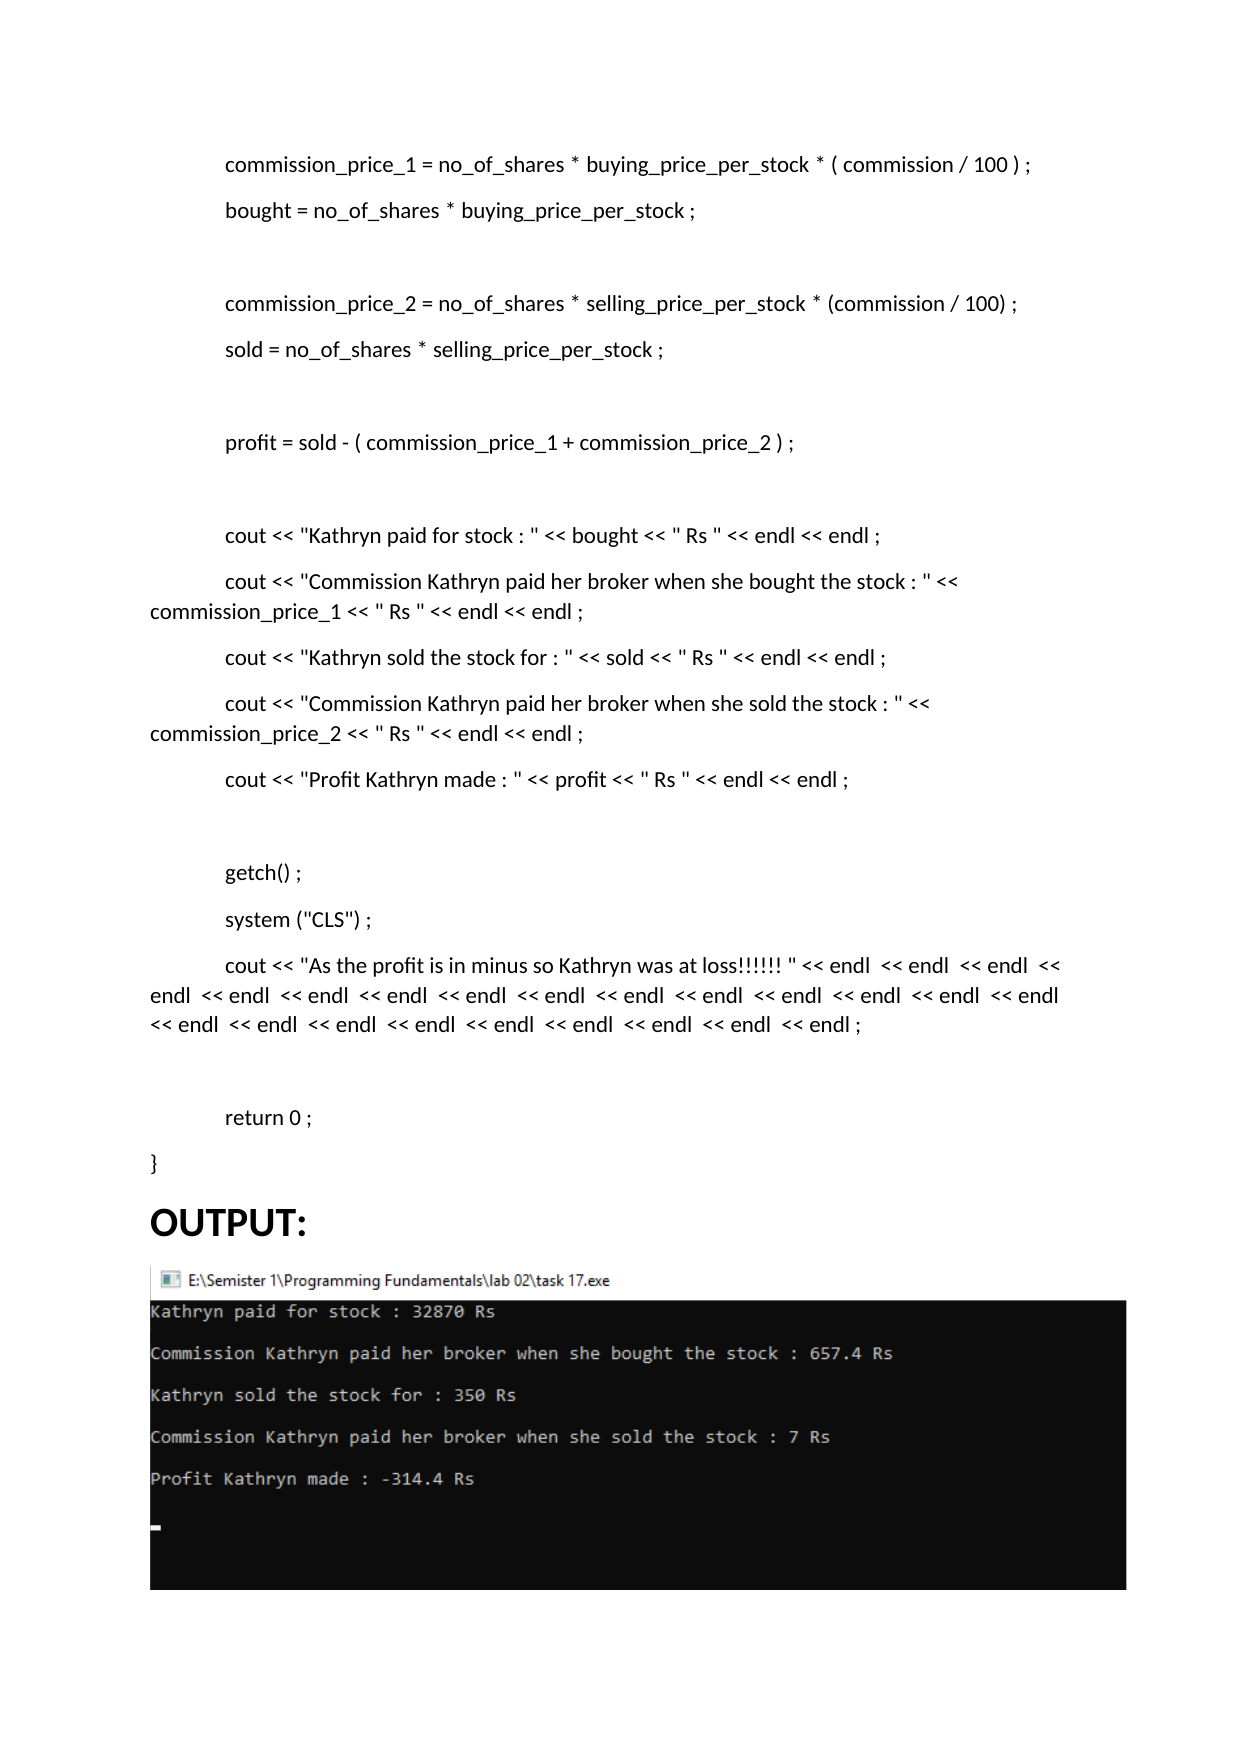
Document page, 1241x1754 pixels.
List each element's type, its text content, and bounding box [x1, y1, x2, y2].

picture [150, 1266, 1127, 1590]
text commission_price_2 = no_of_shares * selling_price_per_stock * (commission / 100) ; [150, 289, 1090, 317]
text system ("CLS") ; [150, 905, 1090, 933]
text commission_price_1 = no_of_shares * buying_price_per_stock * ( commission / 100 ) ; [150, 150, 1090, 178]
text return 0 ; [150, 1103, 1090, 1131]
text getch() ; [150, 858, 1090, 886]
text sold = no_of_shares * selling_price_per_stock ; [150, 335, 1090, 363]
text bought = no_of_shares * buying_price_per_stock ; [150, 196, 1090, 224]
text cout << "Commission Kathryn paid her broker when she sold the stock : " << commission_price_2 << " Rs " << endl << endl ; [150, 689, 1090, 747]
text cout << "Kathryn sold the stock for : " << sold << " Rs " << endl << endl ; [150, 643, 1090, 671]
text OUTPUT: [150, 1196, 1090, 1247]
text cout << "As the profit is in minus so Kathryn was at loss!!!!!! " << endl << endl << endl << endl << endl << endl << endl << endl << endl << endl << endl << endl << endl << endl << endl << endl << endl << endl << endl << endl << endl << endl << endl << endl ; [150, 951, 1090, 1038]
text cout << "Commission Kathryn paid her broker when she bought the stock : " << commission_price_1 << " Rs " << endl << endl ; [150, 567, 1090, 625]
text profit = sold - ( commission_price_1 + commission_price_2 ) ; [150, 428, 1090, 456]
text cout << "Profit Kathryn made : " << profit << " Rs " << endl << endl ; [150, 766, 1090, 794]
text cout << "Kathryn paid for stock : " << bought << " Rs " << endl << endl ; [150, 521, 1090, 549]
text } [150, 1149, 1090, 1177]
